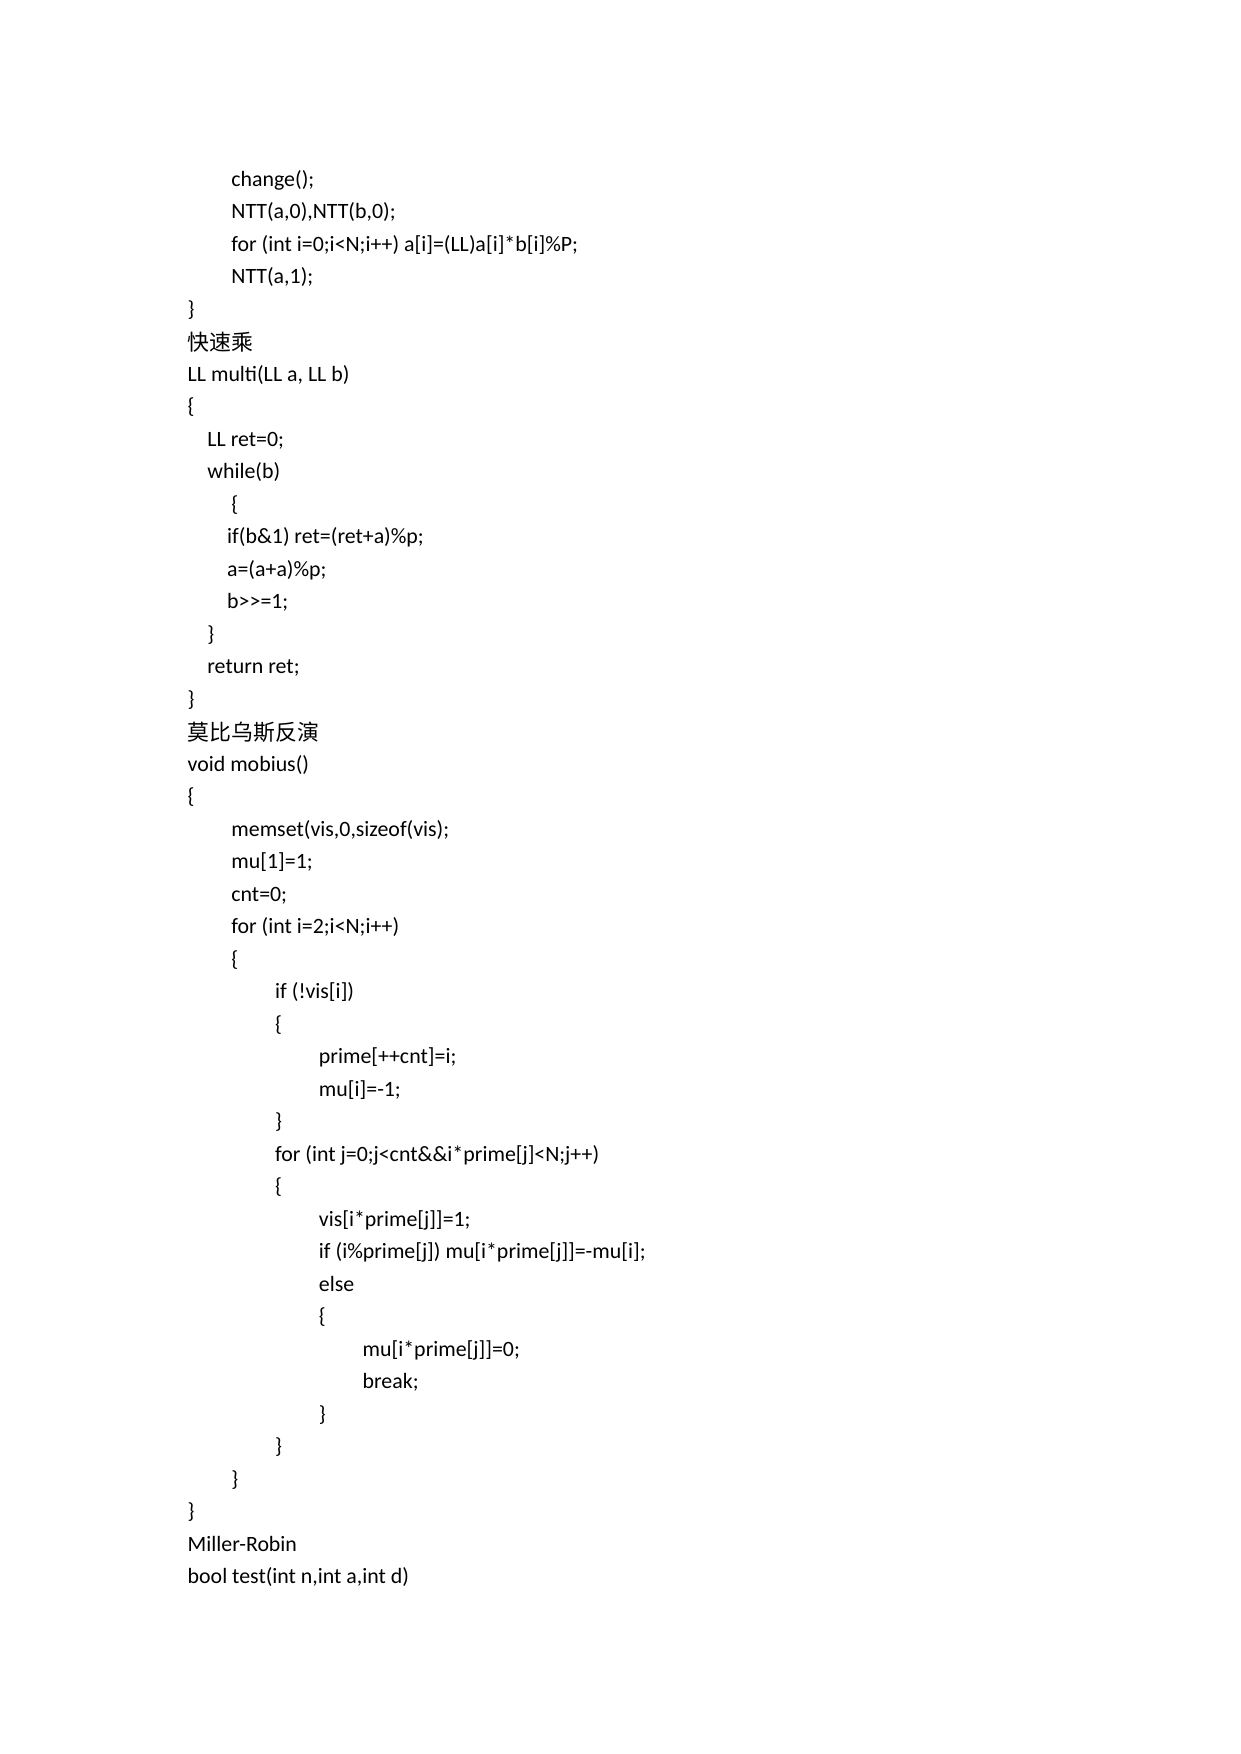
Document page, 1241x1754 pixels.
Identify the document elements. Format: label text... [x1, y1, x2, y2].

text while(b) [187, 454, 1053, 487]
text { [187, 389, 1053, 422]
text } [187, 1462, 1053, 1494]
text vis[i*prime[j]]=1; [187, 1202, 1053, 1234]
text return ret; [187, 649, 1053, 682]
text if (i%prime[j]) mu[i*prime[j]]=-mu[i]; [187, 1234, 1053, 1267]
text mu[1]=1; [187, 844, 1053, 877]
text change(); [187, 162, 1053, 194]
text } [187, 1494, 1053, 1527]
text memset(vis,0,sizeof(vis); [187, 812, 1053, 844]
text 莫比乌斯反演 [187, 714, 1053, 747]
text { [187, 779, 1053, 812]
text bool test(int n,int a,int d) [187, 1559, 1053, 1592]
text mu[i*prime[j]]=0; [187, 1332, 1053, 1364]
text if(b&1) ret=(ret+a)%p; [187, 519, 1053, 552]
text mu[i]=-1; [187, 1072, 1053, 1104]
text else [187, 1267, 1053, 1299]
text { [187, 1169, 1053, 1202]
text void mobius() [187, 747, 1053, 779]
text break; [187, 1364, 1053, 1397]
text LL multi(LL a, LL b) [187, 357, 1053, 389]
text { [187, 942, 1053, 974]
text { [187, 1007, 1053, 1039]
text } [187, 1429, 1053, 1462]
text 快速乘 [187, 324, 1053, 357]
text { [187, 1299, 1053, 1332]
text } [187, 617, 1053, 649]
text NTT(a,0),NTT(b,0); [187, 194, 1053, 227]
text prime[++cnt]=i; [187, 1039, 1053, 1072]
text if (!vis[i]) [187, 974, 1053, 1007]
text Miller-Robin [187, 1527, 1053, 1559]
text cnt=0; [187, 877, 1053, 909]
text b>>=1; [187, 584, 1053, 617]
text LL ret=0; [187, 422, 1053, 454]
text NTT(a,1); [187, 259, 1053, 292]
text } [187, 1397, 1053, 1429]
text for (int j=0;j<cnt&&i*prime[j]<N;j++) [187, 1137, 1053, 1169]
text { [187, 487, 1053, 519]
text for (int i=2;i<N;i++) [187, 909, 1053, 942]
text a=(a+a)%p; [187, 552, 1053, 584]
text } [187, 292, 1053, 324]
text for (int i=0;i<N;i++) a[i]=(LL)a[i]*b[i]%P; [187, 227, 1053, 259]
text } [187, 1104, 1053, 1137]
text } [187, 682, 1053, 714]
